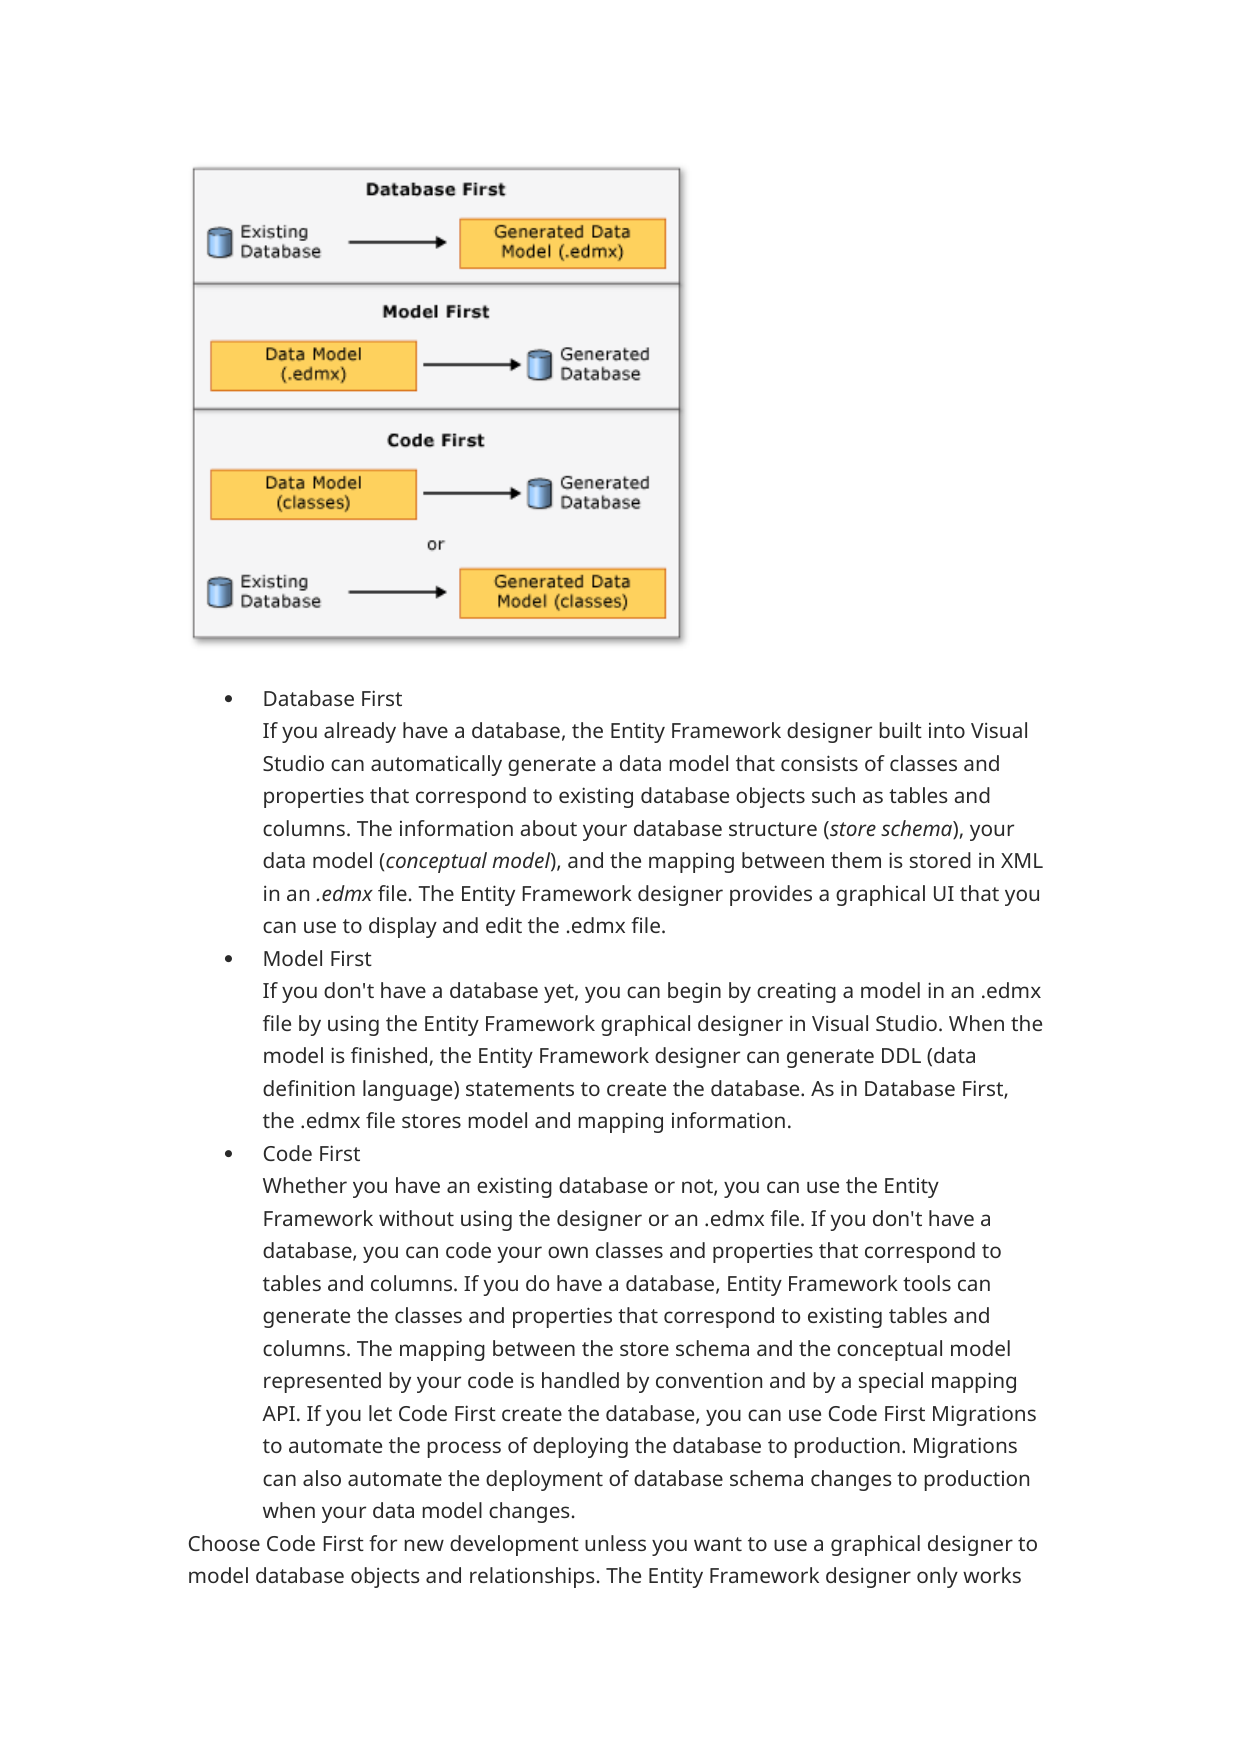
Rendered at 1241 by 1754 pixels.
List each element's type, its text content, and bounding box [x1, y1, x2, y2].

list Database First [225, 682, 1053, 714]
picture [187, 162, 693, 652]
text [187, 1527, 1053, 1592]
list Code First [225, 1137, 1053, 1169]
text If you already have a database, the Entity Framework designer built into Visual Studio can automatically generate a data model that consists of classes and properties that correspond to existing database objects such as tables and columns. The information about your database structure (store schema), your data model (conceptual model), and the mapping between them is stored in XML in an .edmx file. The Entity Framework designer provides a graphical UI that you can use to display and edit the .edmx file. [262, 714, 1053, 942]
text Whether you have an existing database or not, you can use the Entity Framework without using the designer or an .edmx file. If you don't have a database, you can code your own classes and properties that correspond to tables and columns. If you do have a database, Entity Framework tools can generate the classes and properties that correspond to existing tables and columns. The mapping between the store schema and the conceptual model represented by your code is handled by convention and by a special mapping API. If you let Code First create the database, you can use Code First Migrations to automate the process of deploying the database to production. Migrations can also automate the deployment of database schema changes to production when your data model changes. [262, 1169, 1053, 1527]
list Model First [225, 942, 1053, 974]
text If you don't have a database yet, you can begin by creating a model in an .edmx file by using the Entity Framework graphical designer in Visual Studio. When the model is finished, the Entity Framework designer can generate DDL (data definition language) statements to create the database. As in Database First, the .edmx file stores model and mapping information. [262, 974, 1053, 1137]
